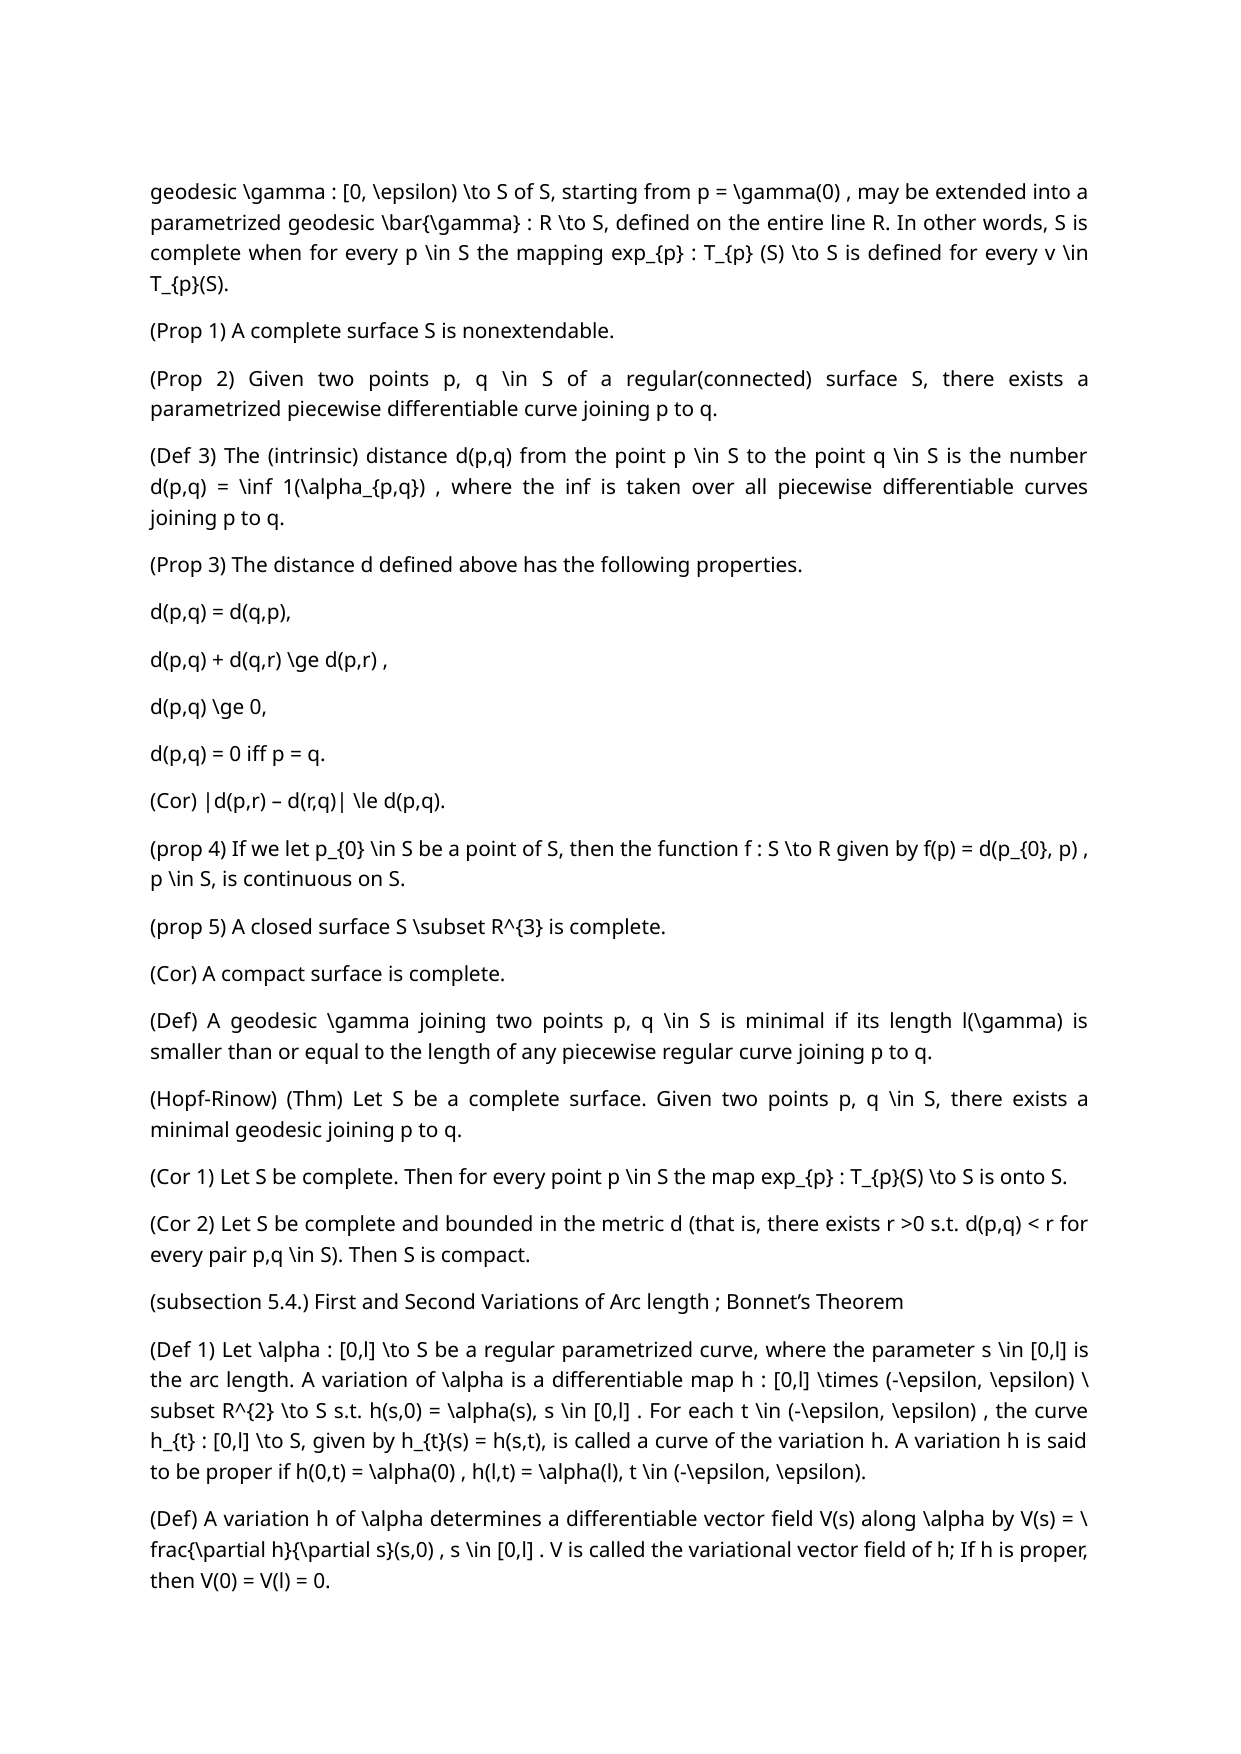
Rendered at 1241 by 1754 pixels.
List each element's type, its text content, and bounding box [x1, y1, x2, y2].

text d(p,q) \ge 0, [150, 692, 1090, 720]
text d(p,q) = d(q,p), [150, 597, 1090, 626]
text (prop 4) If we let p_{0} \in S be a point of S, then the function f : S \to R given by f(p) = d(p_{0}, p) , p \in S, is continuous on S. [150, 834, 1090, 893]
text (Def 1) Let \alpha : [0,l] \to S be a regular parametrized curve, where the parameter s \in [0,l] is the arc length. A variation of \alpha is a differentiable map h : [0,l] \times (-\epsilon, \epsilon) \subset R^{2} \to S s.t. h(s,0) = \alpha(s), s \in [0,l] . For each t \in (-\epsilon, \epsilon) , the curve h_{t} : [0,l] \to S, given by h_{t}(s) = h(s,t), is called a curve of the variation h. A variation h is said to be proper if h(0,t) = \alpha(0) , h(l,t) = \alpha(l), t \in (-\epsilon, \epsilon). [150, 1335, 1090, 1486]
text (Def) A variation h of \alpha determines a differentiable vector field V(s) along \alpha by V(s) = \frac{\partial h}{\partial s}(s,0) , s \in [0,l] . V is called the variational vector field of h; If h is proper, then V(0) = V(l) = 0. [150, 1504, 1090, 1594]
text (Hopf-Rinow) (Thm) Let S be a complete surface. Given two points p, q \in S, there exists a minimal geodesic joining p to q. [150, 1084, 1090, 1143]
text (Def) A geodesic \gamma joining two points p, q \in S is minimal if its length l(\gamma) is smaller than or equal to the length of any piecewise regular curve joining p to q. [150, 1006, 1090, 1065]
text (subsection 5.4.) First and Second Variations of Arc length ; Bonnet’s Theorem [150, 1287, 1090, 1316]
text (Cor 2) Let S be complete and bounded in the metric d (that is, there exists r >0 s.t. d(p,q) < r for every pair p,q \in S). Then S is compact. [150, 1209, 1090, 1268]
text (Prop 3) The distance d defined above has the following properties. [150, 550, 1090, 578]
text (Cor 1) Let S be complete. Then for every point p \in S the map exp_{p} : T_{p}(S) \to S is onto S. [150, 1162, 1090, 1191]
text (prop 5) A closed surface S \subset R^{3} is complete. [150, 912, 1090, 940]
text (Prop 1) A complete surface S is nonextendable. [150, 316, 1090, 345]
text d(p,q) + d(q,r) \ge d(p,r) , [150, 645, 1090, 673]
text (Cor) A compact surface is complete. [150, 959, 1090, 987]
text d(p,q) = 0 iff p = q. [150, 739, 1090, 768]
text (Prop 2) Given two points p, q \in S of a regular(connected) surface S, there exists a parametrized piecewise differentiable curve joining p to q. [150, 364, 1090, 423]
text (Cor) |d(p,r) – d(r,q)| \le d(p,q). [150, 787, 1090, 815]
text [150, 177, 1090, 297]
text (Def 3) The (intrinsic) distance d(p,q) from the point p \in S to the point q \in S is the number d(p,q) = \inf 1(\alpha_{p,q}) , where the inf is taken over all piecewise differentiable curves joining p to q. [150, 442, 1090, 531]
